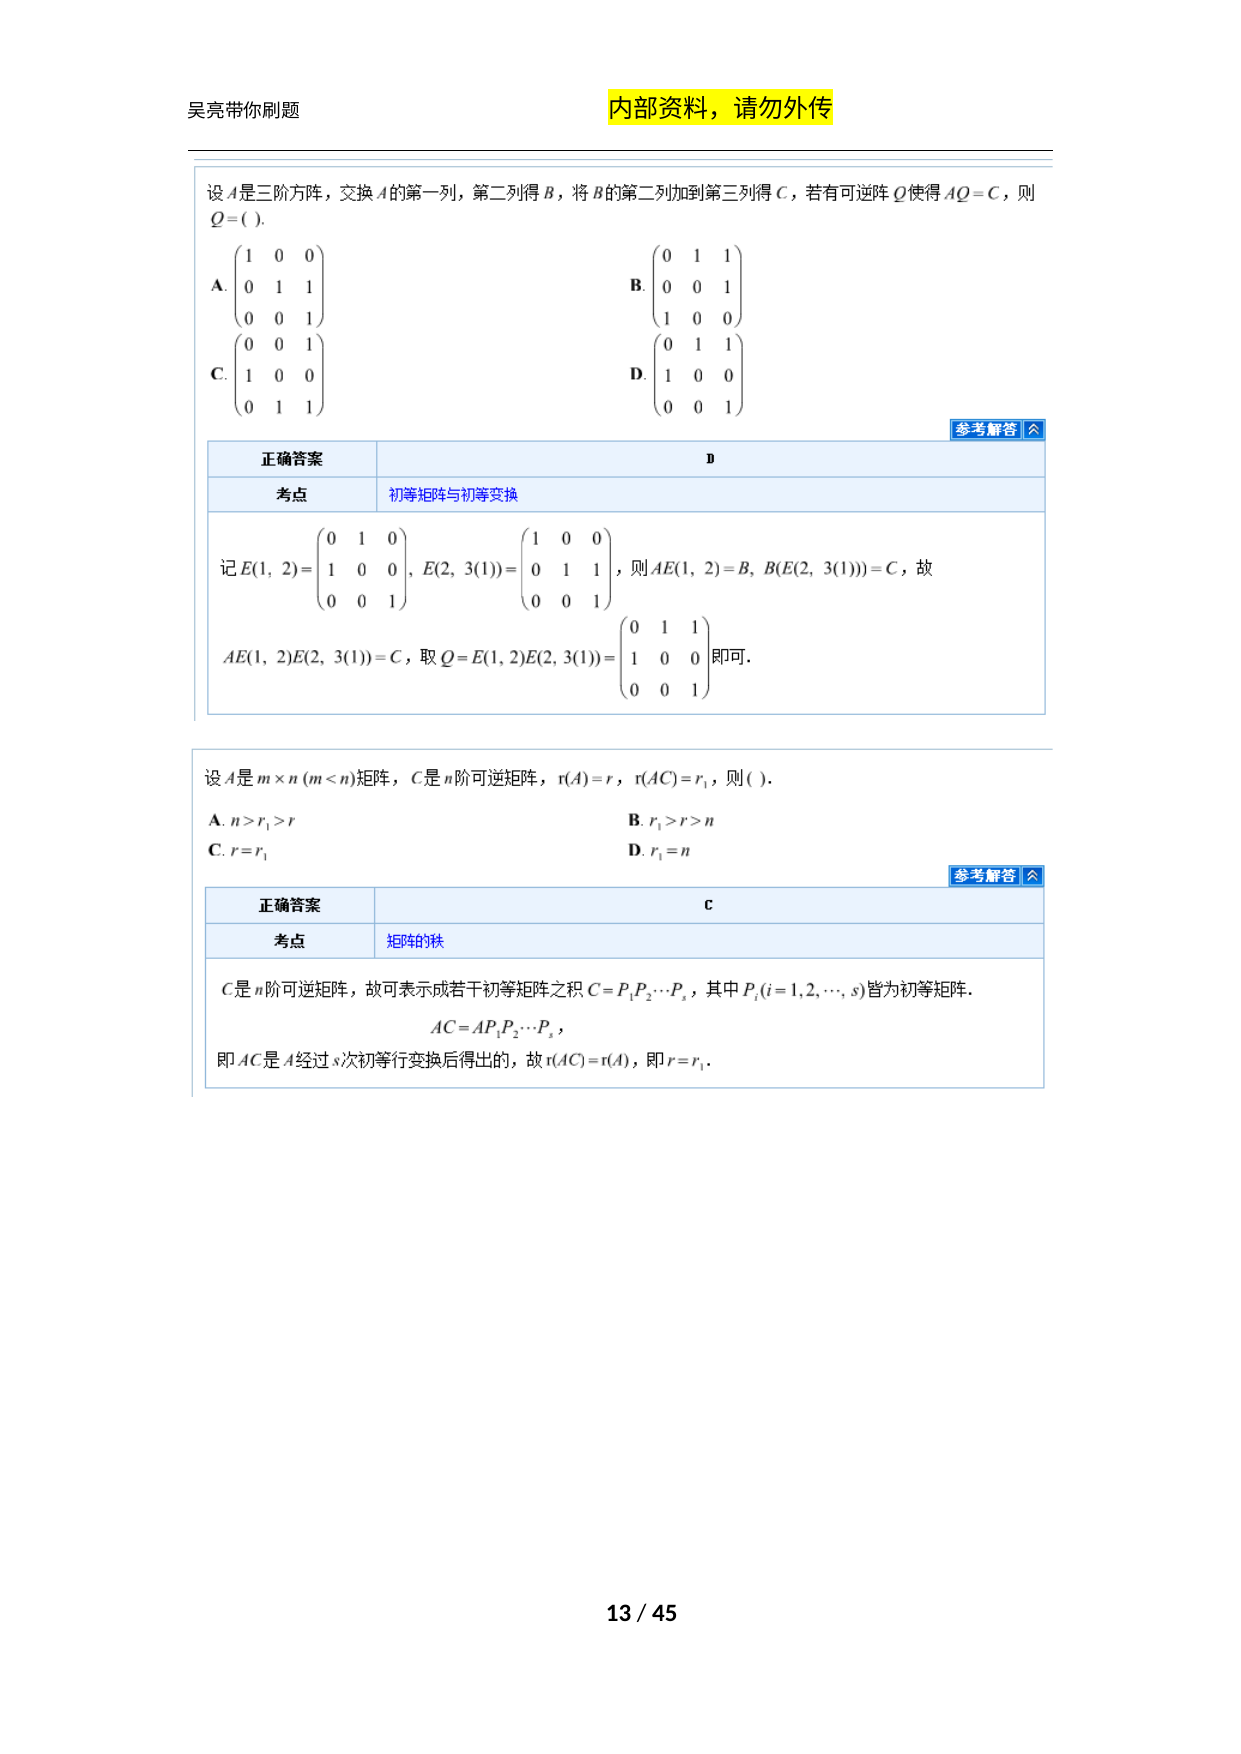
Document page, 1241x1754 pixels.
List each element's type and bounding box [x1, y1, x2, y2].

picture [187, 744, 1053, 1097]
picture [187, 159, 1053, 721]
